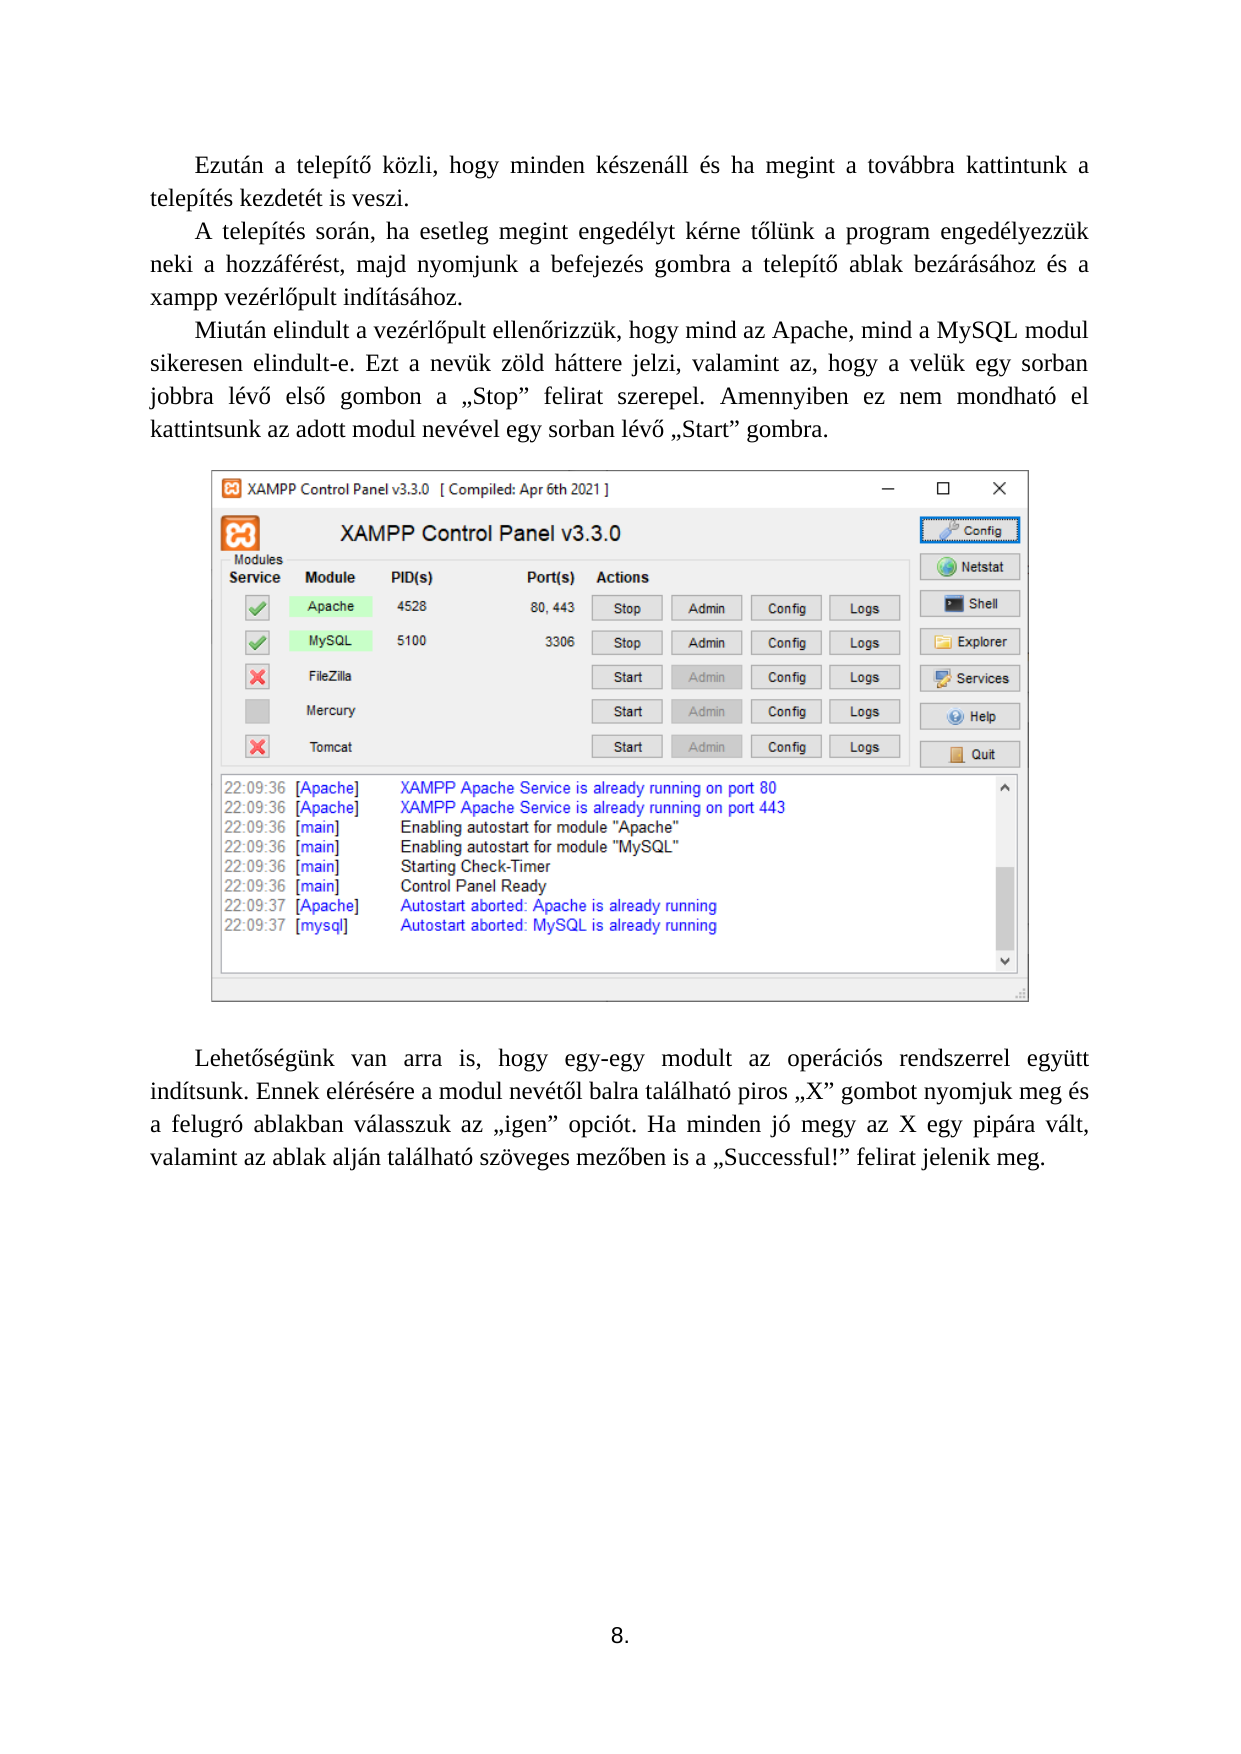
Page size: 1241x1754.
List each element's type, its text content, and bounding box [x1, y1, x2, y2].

text Ezután a telepítő közli, hogy minden készenáll és ha megint a továbbra kattintunk a telepítés kezdetét is veszi. [150, 150, 1090, 212]
text Miután elindult a vezérlőpult ellenőrizzük, hogy mind az Apache, mind a MySQL modul sikeresen elindult-e. Ezt a nevük zöld háttere jelzi, valamint az, hogy a velük egy sorban jobbra lévő első gombon a „Stop” felirat szerepel. Amennyiben ez nem mondható el kattintsunk az adott modul nevével egy sorban lévő „Start” gombra. [150, 315, 1090, 443]
picture [211, 470, 1029, 1002]
text Lehetőségünk van arra is, hogy egy-egy modult az operációs rendszerrel együtt indítsunk. Ennek elérésére a modul nevétől balra található piros „X” gombot nyomjuk meg és a felugró ablakban válasszuk az „igen” opciót. Ha minden jó megy az X egy pipára vált, valamint az ablak alján található szöveges mezőben is a „Successful!” felirat jelenik meg. [150, 1043, 1090, 1171]
text A telepítés során, ha esetleg megint engedélyt kérne tőlünk a program engedélyezzük neki a hozzáférést, majd nyomjunk a befejezés gombra a telepítő ablak bezárásához és a xampp vezérlőpult indításához. [150, 216, 1090, 311]
